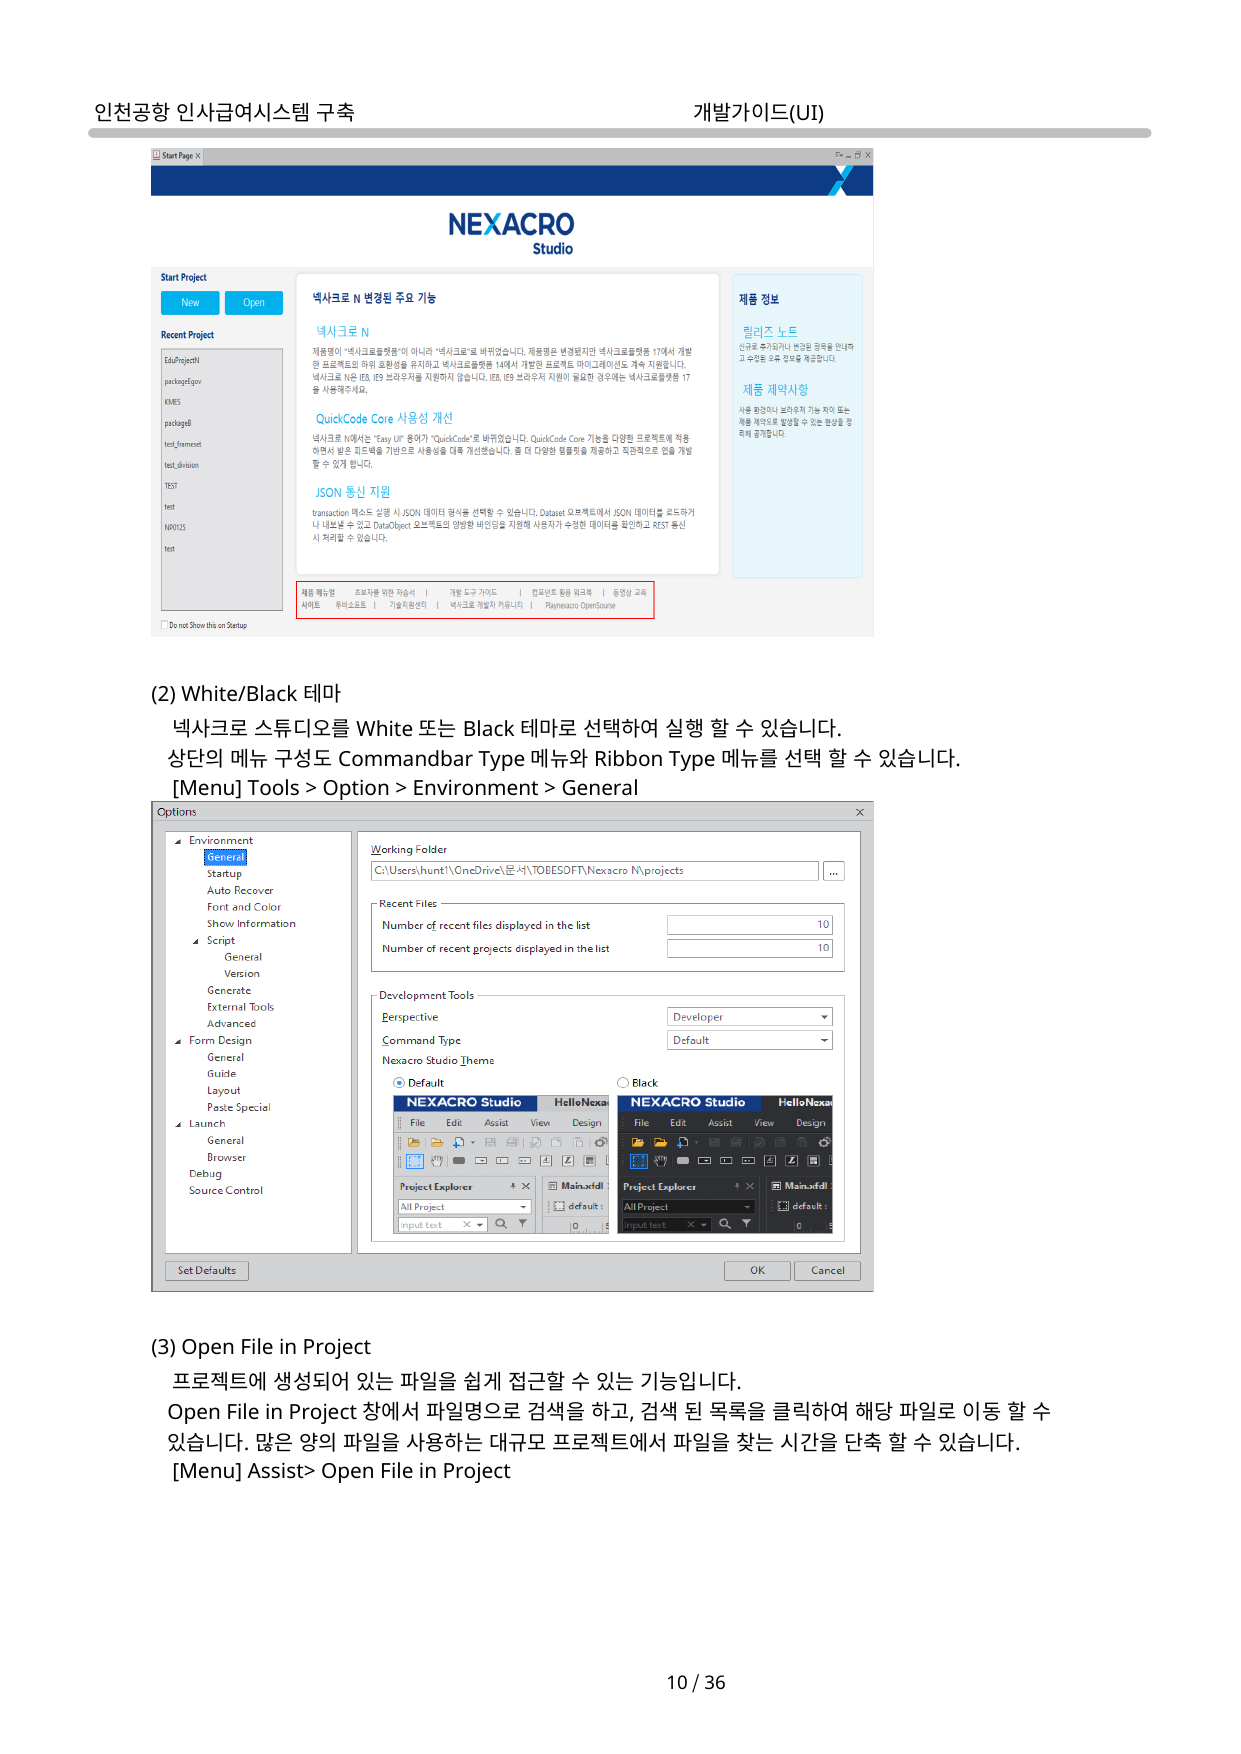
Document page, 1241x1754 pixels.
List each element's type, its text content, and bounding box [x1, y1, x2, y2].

text Open File in Project 창에서 파일명으로 검색을 하고, 검색 된 목록을 클릭하여 해당 파일로 이동 할 수 [89, 1396, 1152, 1426]
text 넥사크로 스튜디오를 White 또는 Black 테마로 선택하여 실행 할 수 있습니다. [172, 707, 1152, 742]
text [Menu] Assist> Open File in Project [89, 1456, 1152, 1485]
picture [151, 801, 874, 1292]
text (3) Open File in Project [151, 1326, 1152, 1361]
text 있습니다. 많은 양의 파일을 사용하는 대규모 프로젝트에서 파일을 찾는 시간을 단축 할 수 있습니다. [89, 1426, 1152, 1456]
text 상단의 메뉴 구성도 Commandbar Type 메뉴와 Ribbon Type 메뉴를 선택 할 수 있습니다. [89, 742, 1152, 773]
picture [151, 147, 874, 638]
text (2) White/Black 테마 [151, 673, 1152, 707]
text [Menu] Tools > Option > Environment > General [89, 773, 1152, 801]
text 프로젝트에 생성되어 있는 파일을 쉽게 접근할 수 있는 기능입니다. [172, 1361, 1152, 1396]
